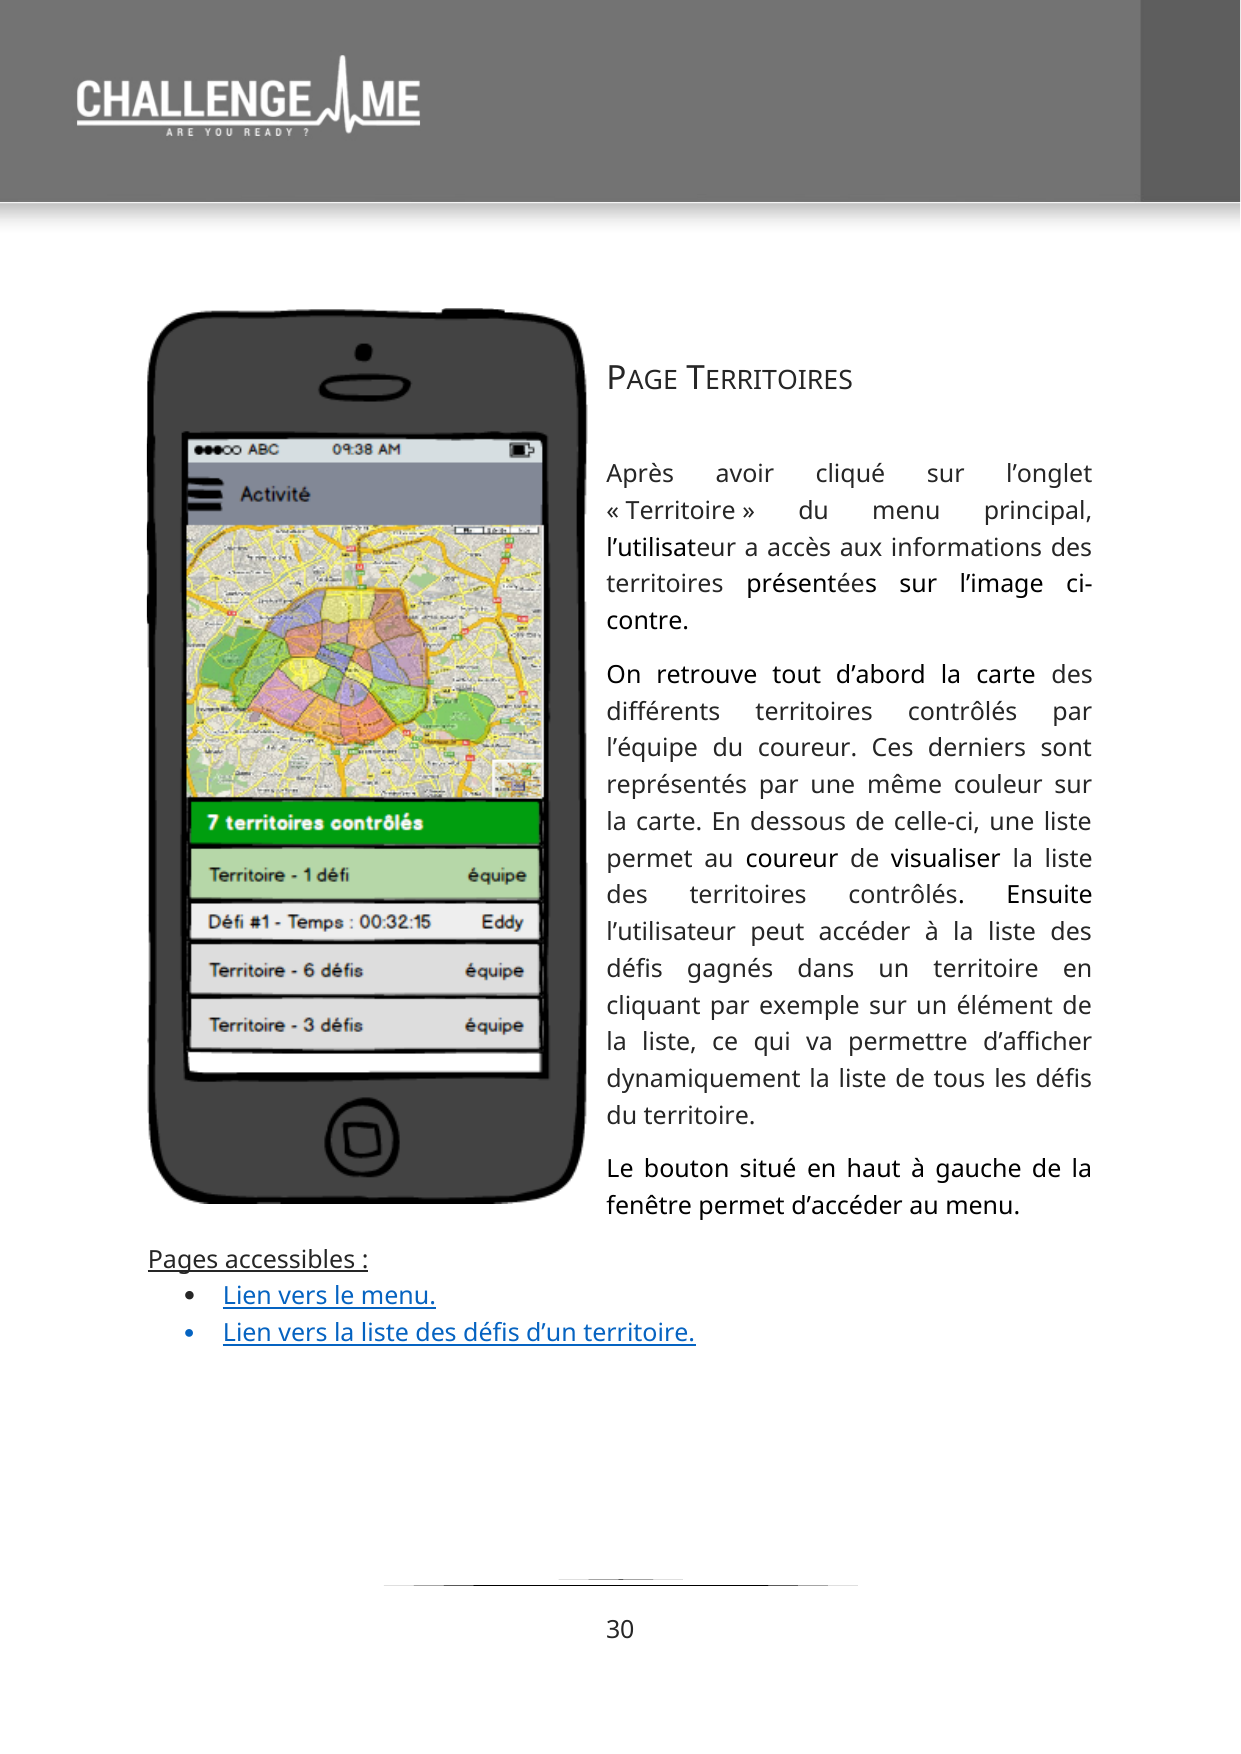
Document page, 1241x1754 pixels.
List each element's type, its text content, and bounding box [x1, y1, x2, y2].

list Lien vers le menu. [185, 1278, 1093, 1312]
list Lien vers la liste des défis d’un territoire. [185, 1315, 1093, 1349]
text Pages accessibles : [148, 1241, 1093, 1275]
text On retrouve tout d’abord la carte des différents territoires contrôlés par l’équipe du coureur. Ces derniers sont représentés par une même couleur sur la carte. En dessous de celle-ci, une liste permet au coureur de visualiser la liste des territoires contrôlés. Ensuite l’utilisateur peut accéder à la liste des défis gagnés dans un territoire en cliquant par exemple sur un élément de la liste, ce qui va permettre d’afficher dynamiquement la liste de tous les défis du territoire. [588, 656, 1093, 1132]
picture [146, 308, 588, 1204]
text Le bouton situé en haut à gauche de la fenêtre permet d’accéder au menu. [148, 1151, 1093, 1222]
picture [0, 0, 1241, 257]
subtitle Page Territoires [588, 353, 1093, 399]
text Après avoir cliqué sur l’onglet « Territoire » du menu principal, l’utilisateur a accès aux informations des territoires présentées sur l’image ci-contre. [588, 456, 1093, 637]
